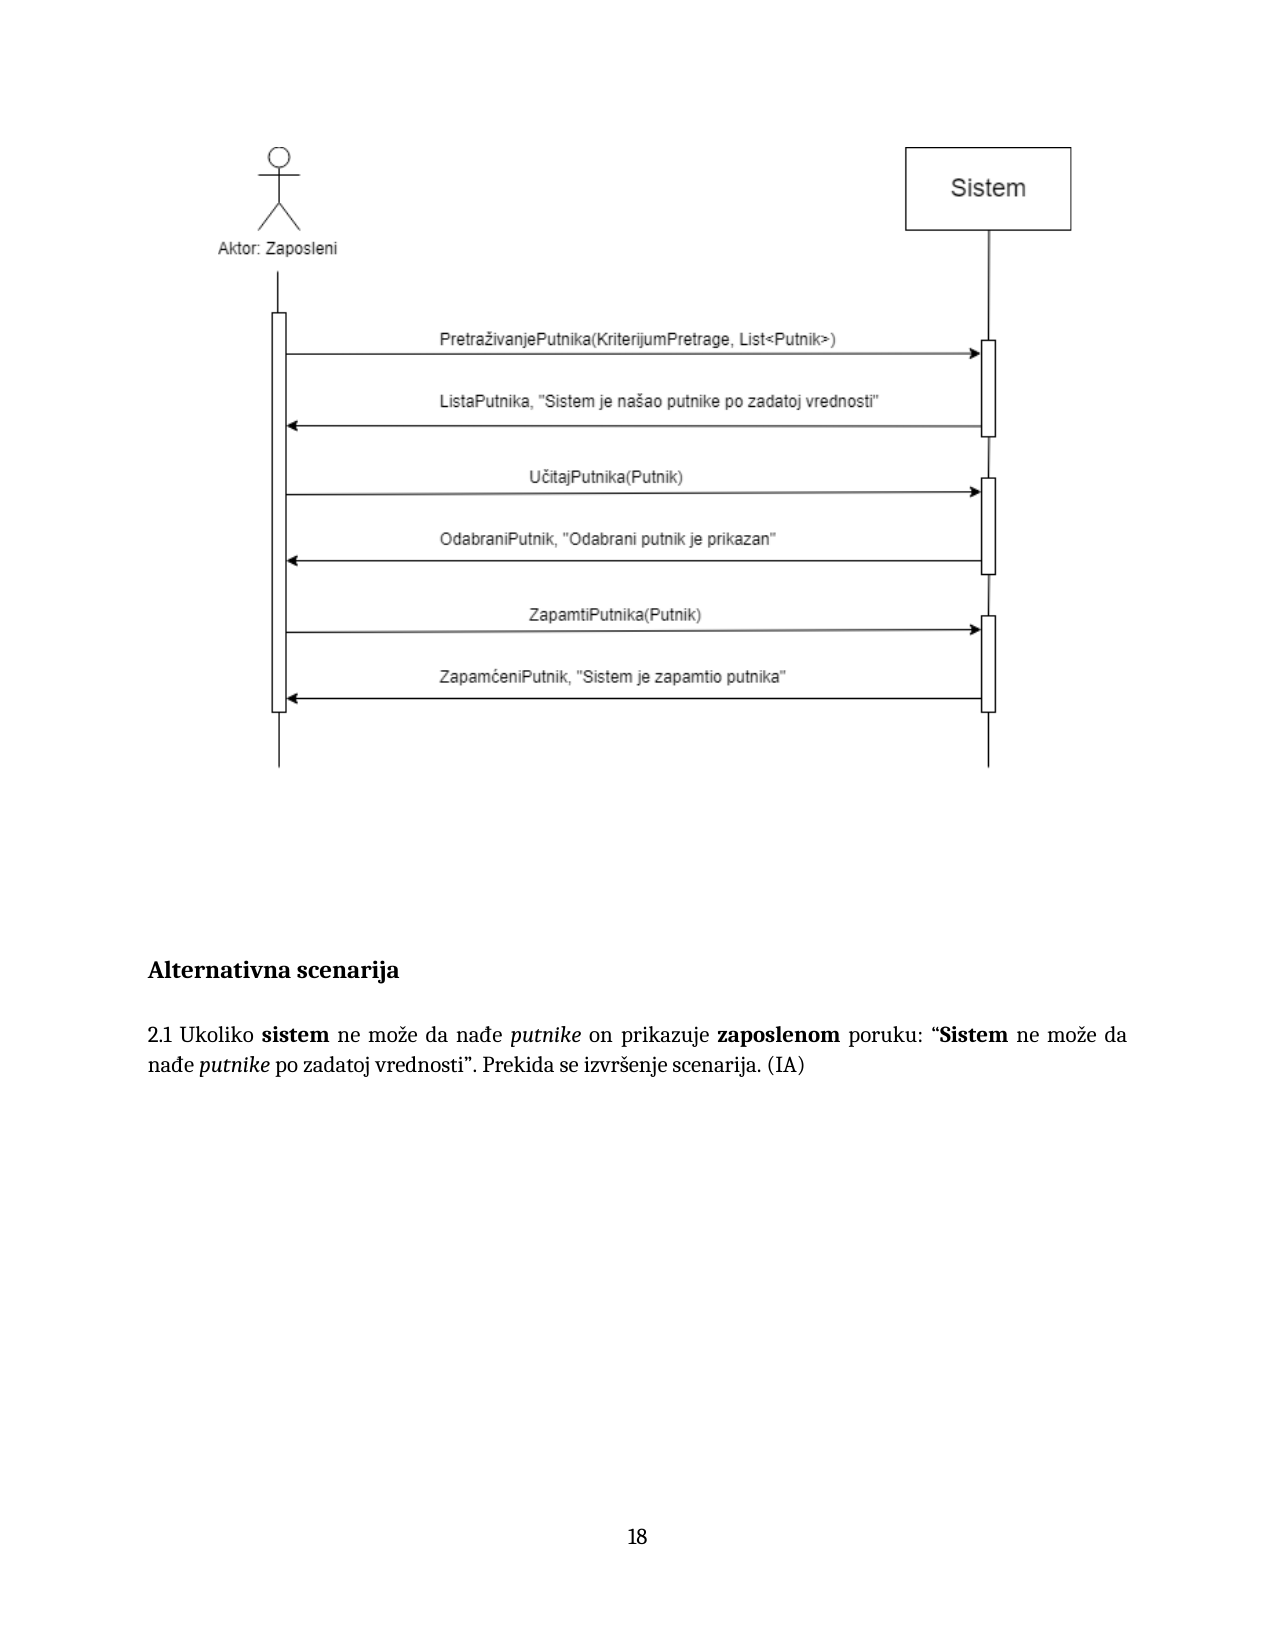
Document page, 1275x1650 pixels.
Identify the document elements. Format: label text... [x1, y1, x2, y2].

picture [218, 147, 1072, 771]
text Alternativna scenarija [148, 956, 1127, 985]
text 2.1 Ukoliko sistem ne može da nađe putnike on prikazuje zaposlenom poruku: “Sistem ne može da nađe putnike po zadatoj vrednosti”. Prekida se izvršenje scenarija. (IA) [148, 1022, 1127, 1079]
